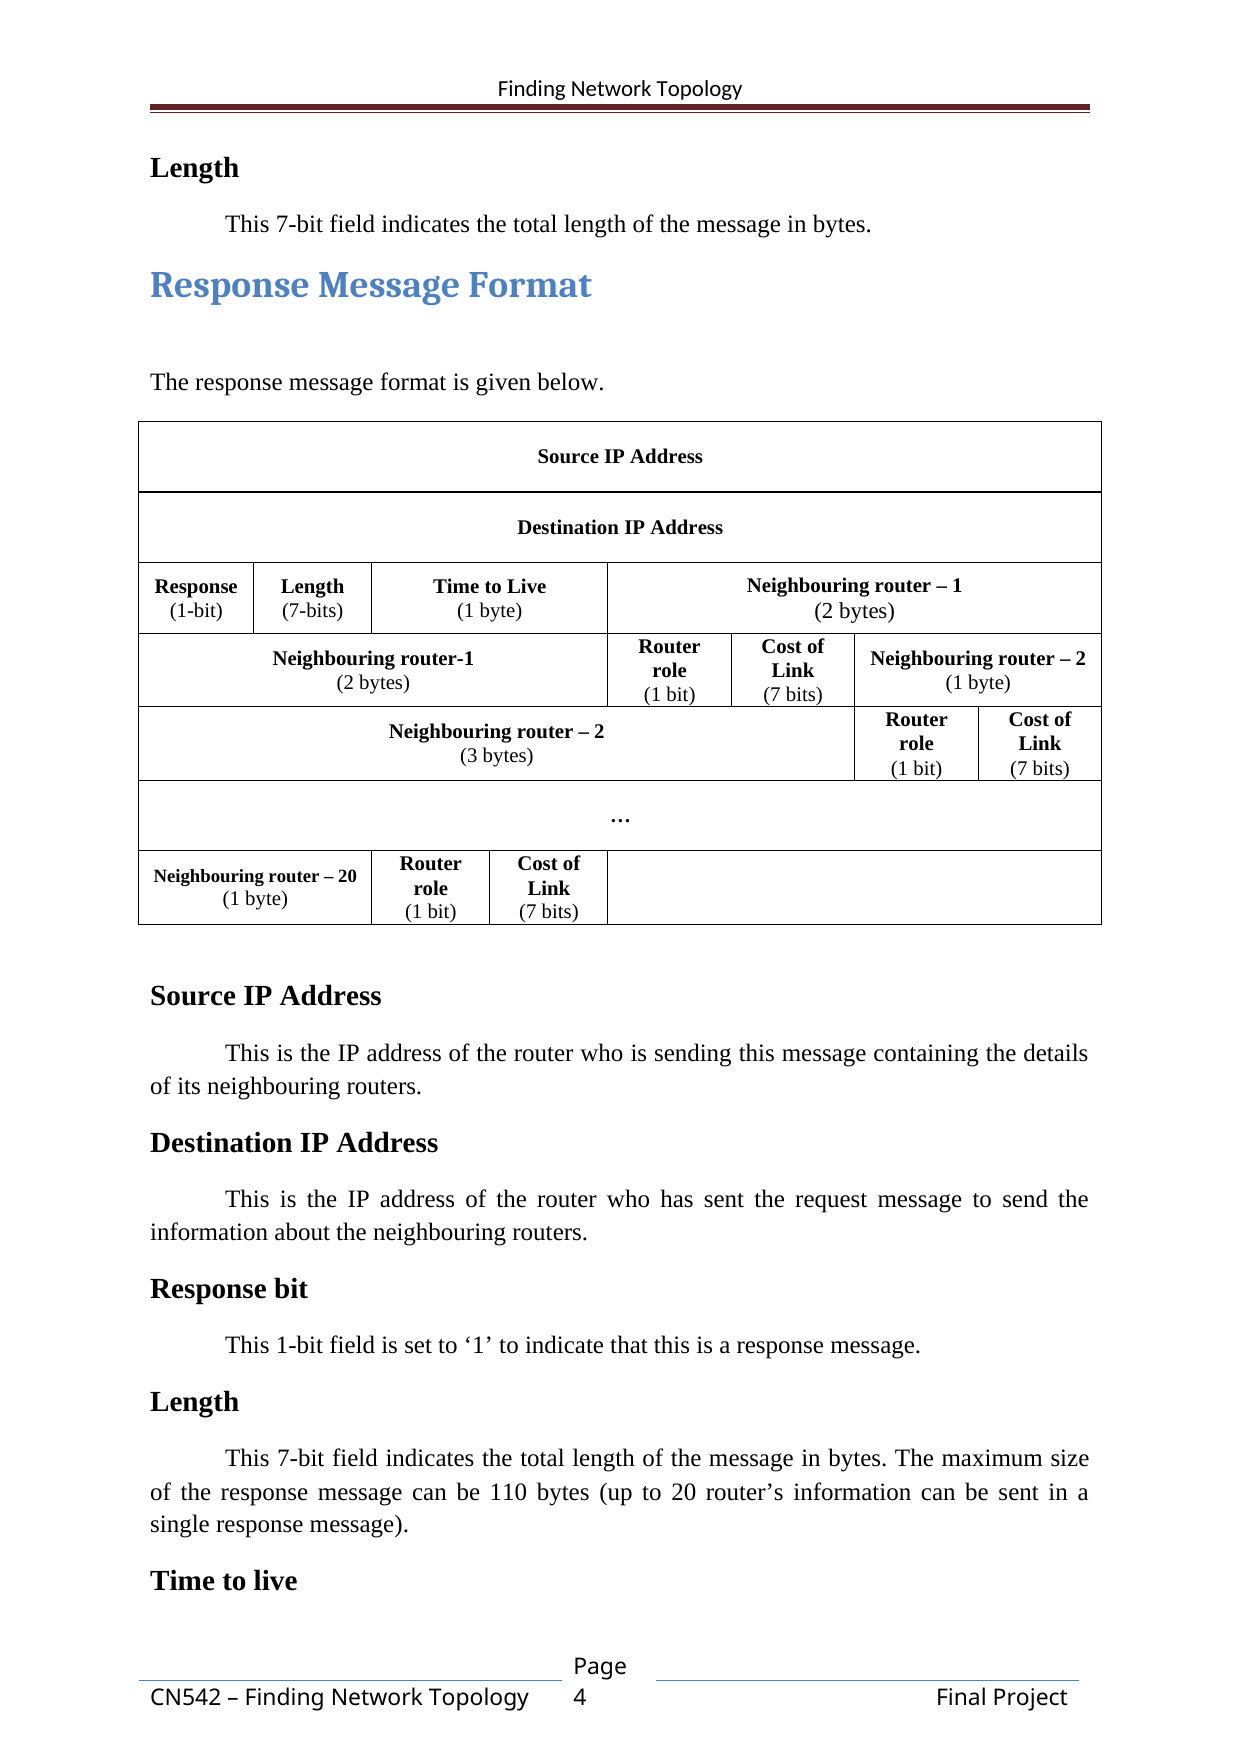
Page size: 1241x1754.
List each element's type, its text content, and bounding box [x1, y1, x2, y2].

text This 7-bit field indicates the total length of the message in bytes. [150, 209, 1090, 238]
table_cell Cost of Link (7 bits) [979, 707, 1101, 779]
table_cell Cost of Link (7 bits) [490, 851, 607, 923]
table_cell Length (7-bits) [254, 563, 371, 633]
table_cell Neighbouring router – 2 (1 byte) [855, 634, 1101, 706]
table_cell Destination IP Address [139, 493, 1101, 562]
text The response message format is given below. [150, 367, 1090, 395]
table_cell [608, 851, 1101, 923]
text This is the IP address of the router who has sent the request message to send the information about the neighbouring routers. [150, 1184, 1090, 1246]
table_header Source IP Address [139, 422, 1101, 491]
table_cell Cost of Link (7 bits) [732, 634, 854, 706]
table_cell Neighbouring router – 2 (3 bytes) [139, 707, 854, 779]
table_cell Time to Live (1 byte) [372, 563, 607, 633]
table_cell Router role (1 bit) [608, 634, 731, 706]
table_cell Router role (1 bit) [855, 707, 978, 779]
table_cell Router role (1 bit) [372, 851, 489, 923]
text Time to live [150, 1563, 1090, 1597]
text This 7-bit field indicates the total length of the message in bytes. The maximum size of the response message can be 110 bytes (up to 20 router’s information can be sent in a single response message). [150, 1443, 1090, 1538]
table_cell Neighbouring router – 20 (1 byte) [139, 851, 371, 923]
text Response bit [150, 1271, 1090, 1304]
table_cell Response (1-bit) [139, 563, 253, 633]
text Source IP Address [150, 978, 1090, 1012]
text This is the IP address of the router who is sending this message containing the details of its neighbouring routers. [150, 1038, 1090, 1099]
table_cell Neighbouring router-1 (2 bytes) [139, 634, 607, 706]
text Destination IP Address [150, 1125, 1090, 1158]
text Length [150, 1384, 1090, 1418]
table_cell … [139, 781, 1101, 850]
subtitle Response Message Format [150, 263, 1090, 306]
text Length [150, 150, 1090, 183]
text This 1-bit field is set to ‘1’ to indicate that this is a response message. [150, 1330, 1090, 1359]
table_cell Neighbouring router – 1 (2 bytes) [608, 563, 1101, 633]
